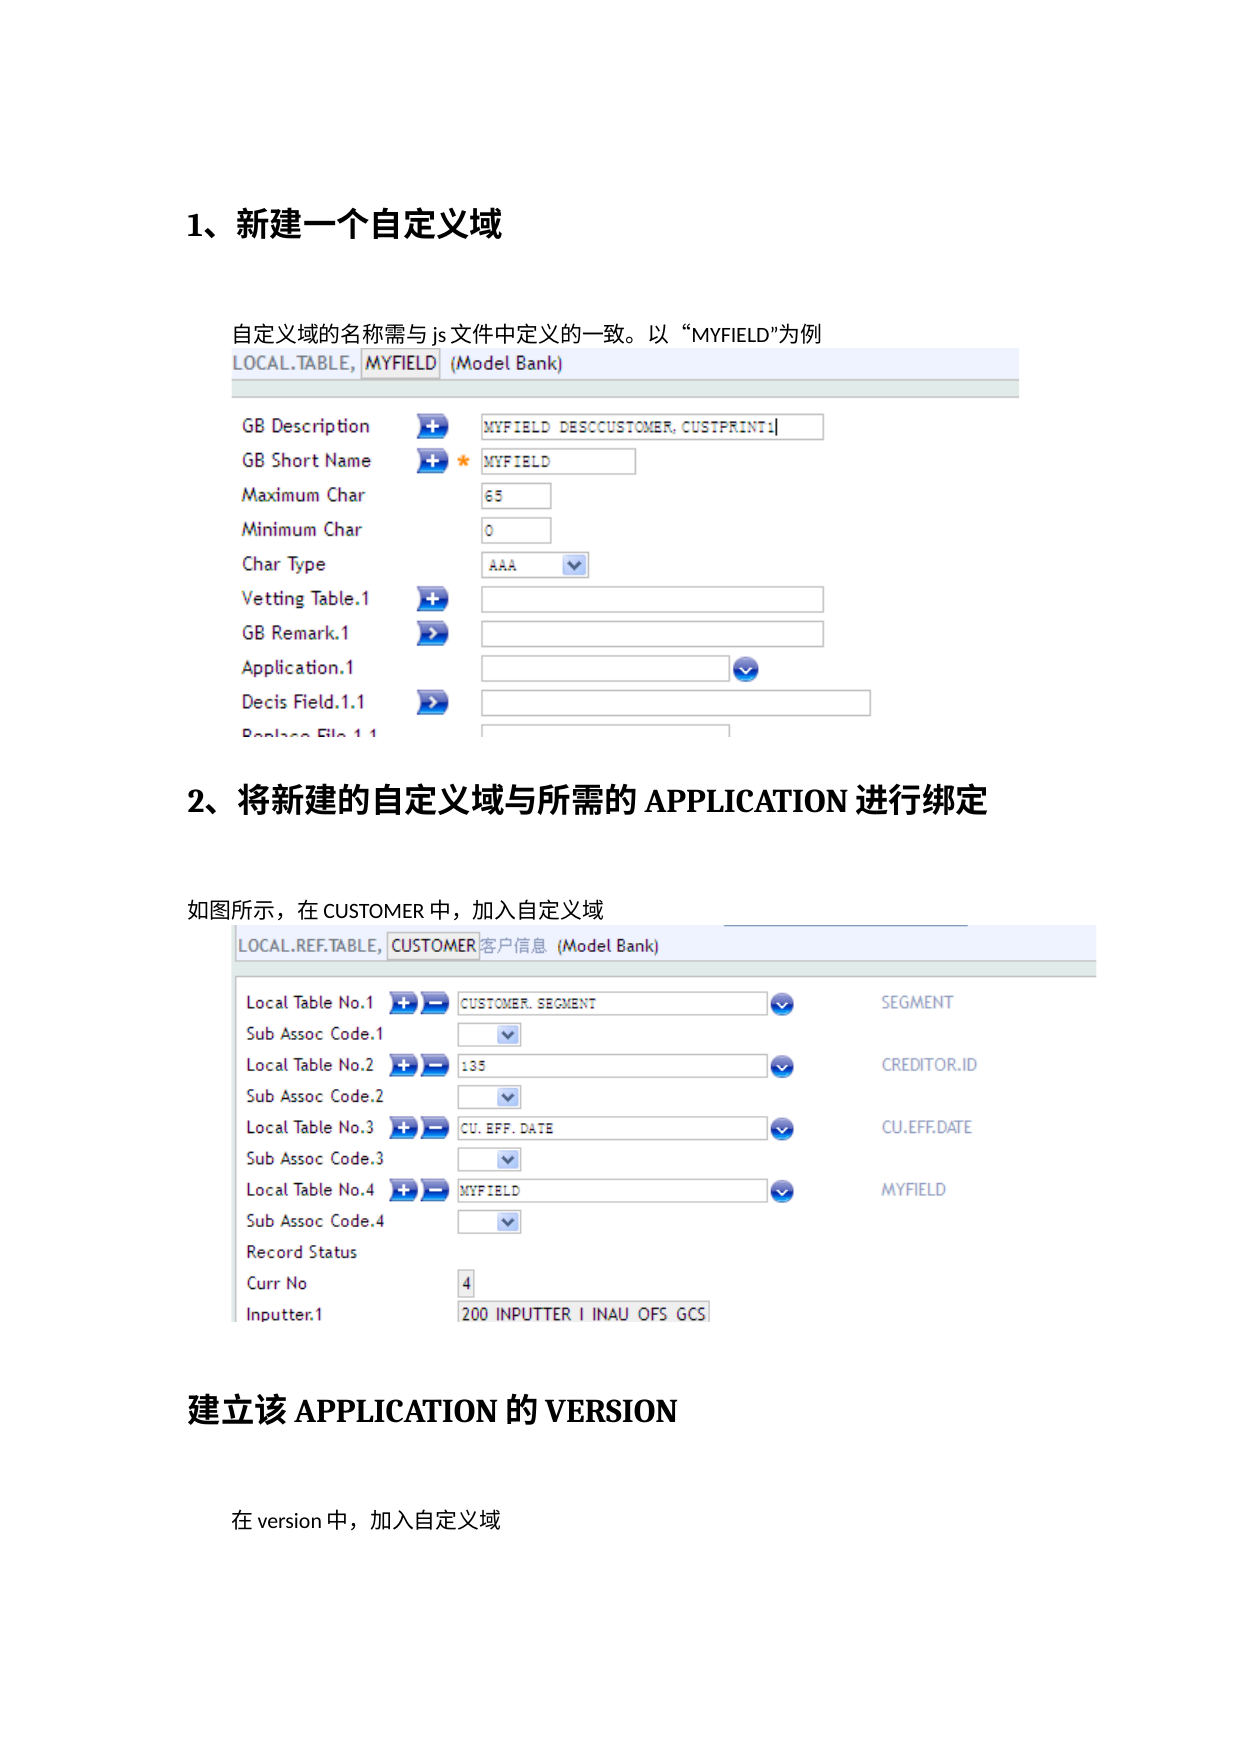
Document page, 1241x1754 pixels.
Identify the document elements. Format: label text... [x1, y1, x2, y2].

list 在version中，加入自定义域 [231, 1502, 1053, 1535]
subtitle 2、将新建的自定义域与所需的APPLICATION进行绑定 [187, 766, 1053, 831]
subtitle 建立该APPLICATION的VERSION [187, 1375, 1053, 1440]
list 自定义域的名称需与js文件中定义的一致。以“MYFIELD”为例 [231, 316, 1053, 349]
picture [231, 925, 1097, 1322]
subtitle 1、新建一个自定义域 [187, 189, 1053, 254]
picture [231, 348, 1020, 737]
text 如图所示，在CUSTOMER中，加入自定义域 [187, 893, 1053, 926]
